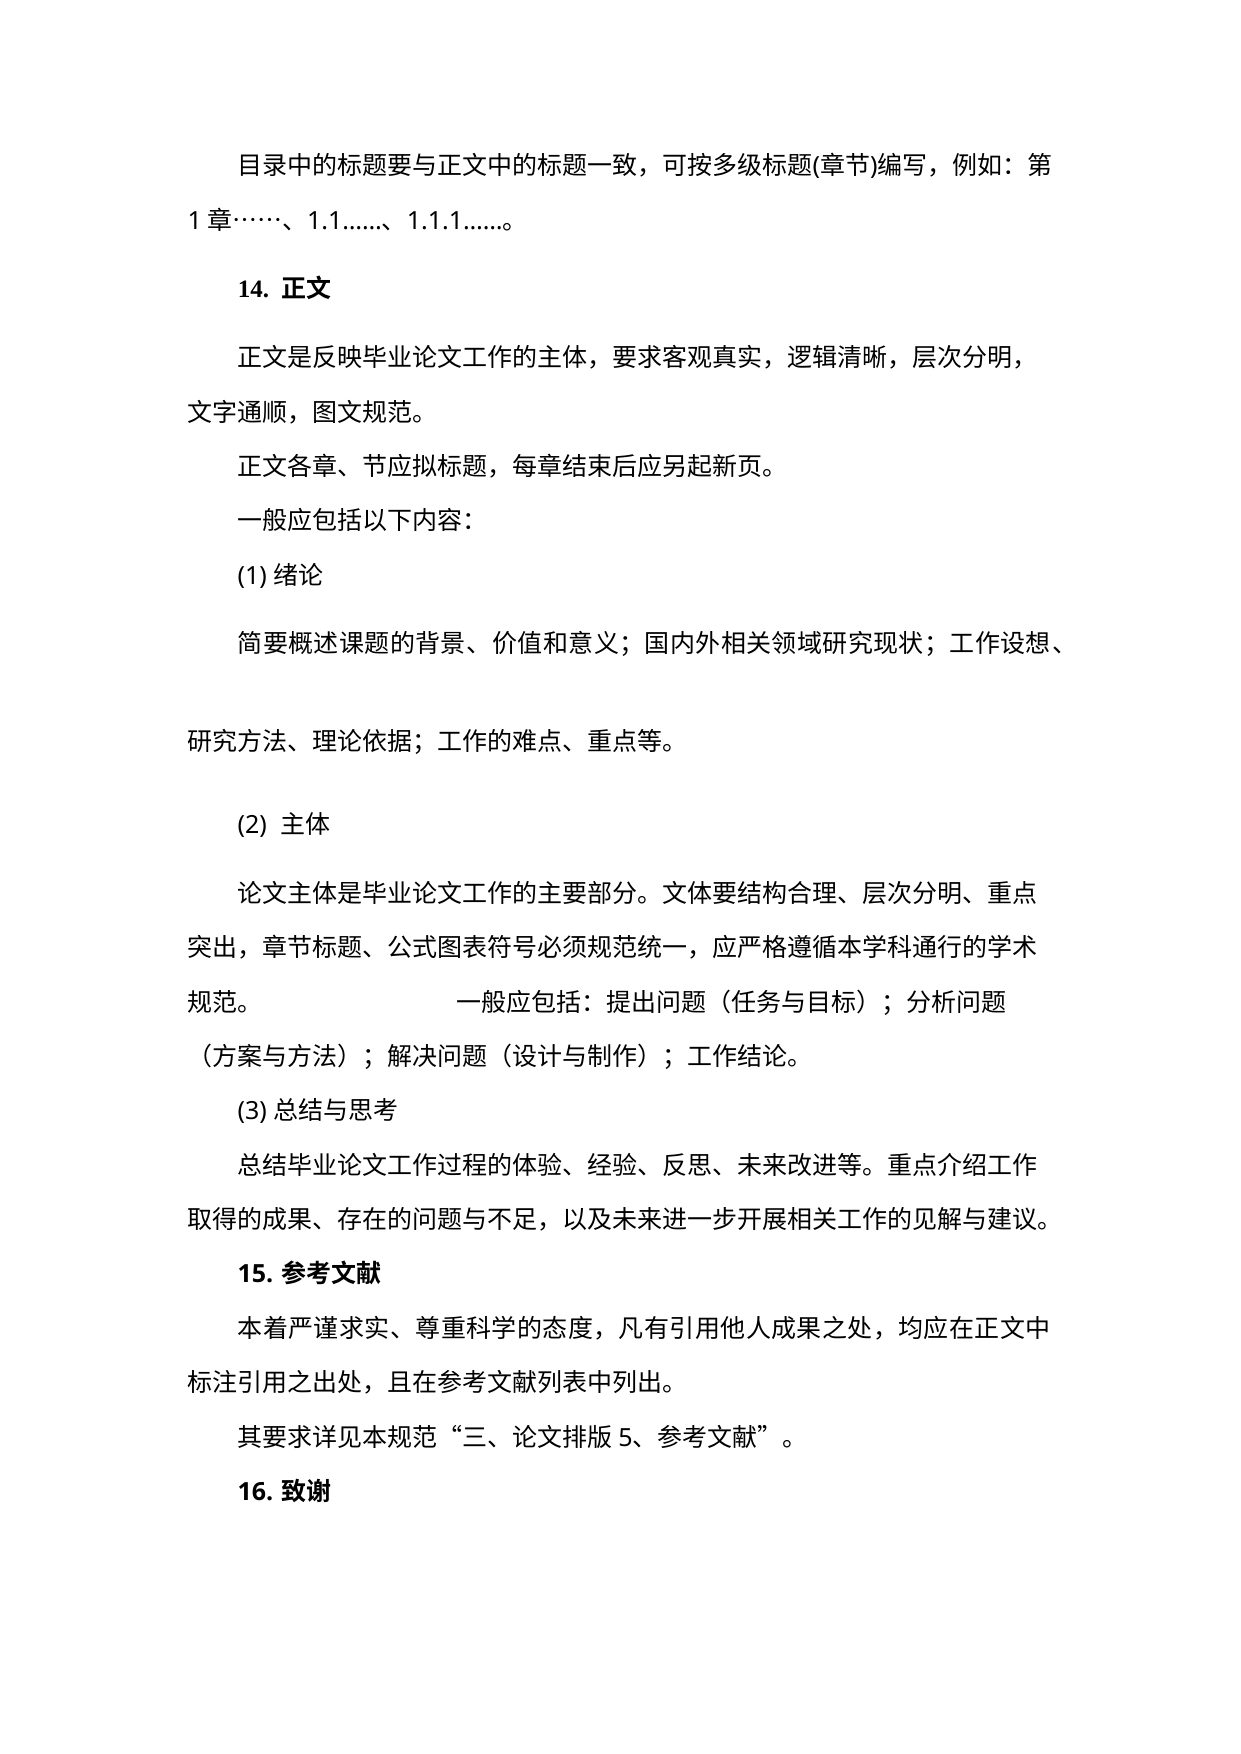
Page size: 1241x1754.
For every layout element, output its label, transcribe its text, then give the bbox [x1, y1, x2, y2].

text 目录中的标题要与正文中的标题一致，可按多级标题(章节)编写，例如：第1章……、1.1……、1.1.1……。 [187, 146, 1053, 236]
list 参考文献 [237, 1254, 1053, 1290]
text 论文主体是毕业论文工作的主要部分。文体要结构合理、层次分明、重点突出，章节标题、公式图表符号必须规范统一，应严格遵循本学科通行的学术规范。 一般应包括：提出问题（任务与目标）；分析问题（方案与方法）；解决问题（设计与制作）；工作结论。 [187, 873, 1053, 1073]
text 正文各章、节应拟标题，每章结束后应另起新页。 [187, 446, 1053, 483]
text 一般应包括以下内容： [187, 501, 1053, 537]
list 正文 [238, 254, 1053, 319]
text 正文是反映毕业论文工作的主体，要求客观真实，逻辑清晰，层次分明，文字通顺，图文规范。 [187, 338, 1053, 428]
text 本着严谨求实、尊重科学的态度，凡有引用他人成果之处，均应在正文中标注引用之出处，且在参考文献列表中列出。 [187, 1308, 1053, 1399]
text (1) 绪论 [187, 555, 1053, 591]
text 总结毕业论文工作过程的体验、经验、反思、未来改进等。重点介绍工作取得的成果、存在的问题与不足，以及未来进一步开展相关工作的见解与建议。 [187, 1145, 1053, 1236]
text 其要求详见本规范“三、论文排版 5、参考文献”。 [187, 1417, 1053, 1453]
list 致谢 [237, 1471, 1053, 1508]
text (3) 总结与思考 [187, 1091, 1053, 1127]
list 主体 [187, 790, 1053, 855]
text 简要概述课题的背景、价值和意义；国内外相关领域研究现状；工作设想、研究方法、理论依据；工作的难点、重点等。 [187, 609, 1053, 772]
